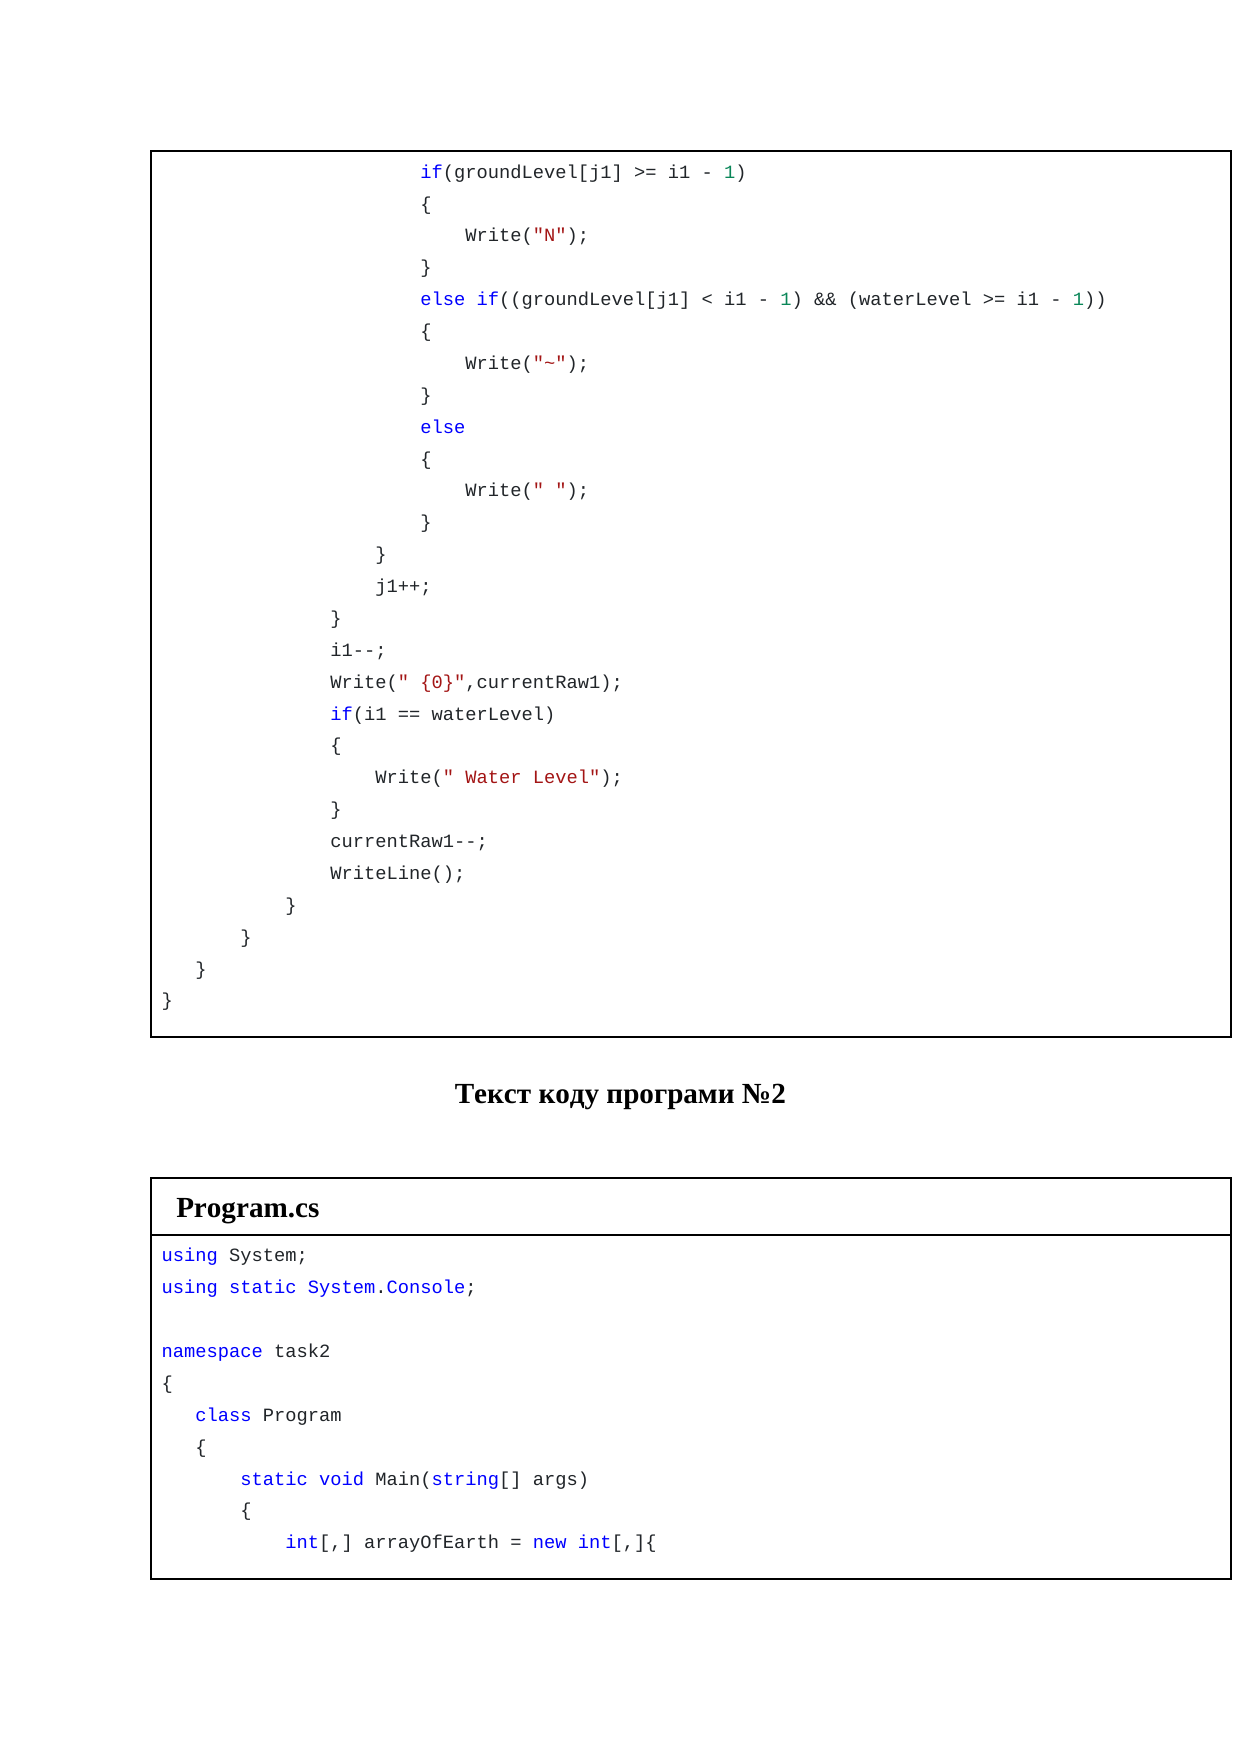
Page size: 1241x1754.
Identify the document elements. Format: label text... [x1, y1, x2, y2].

text Текст коду програми №2 [150, 1077, 1090, 1110]
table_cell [152, 1236, 1230, 1578]
table_header Program.cs [152, 1179, 1230, 1234]
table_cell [152, 152, 1230, 1036]
